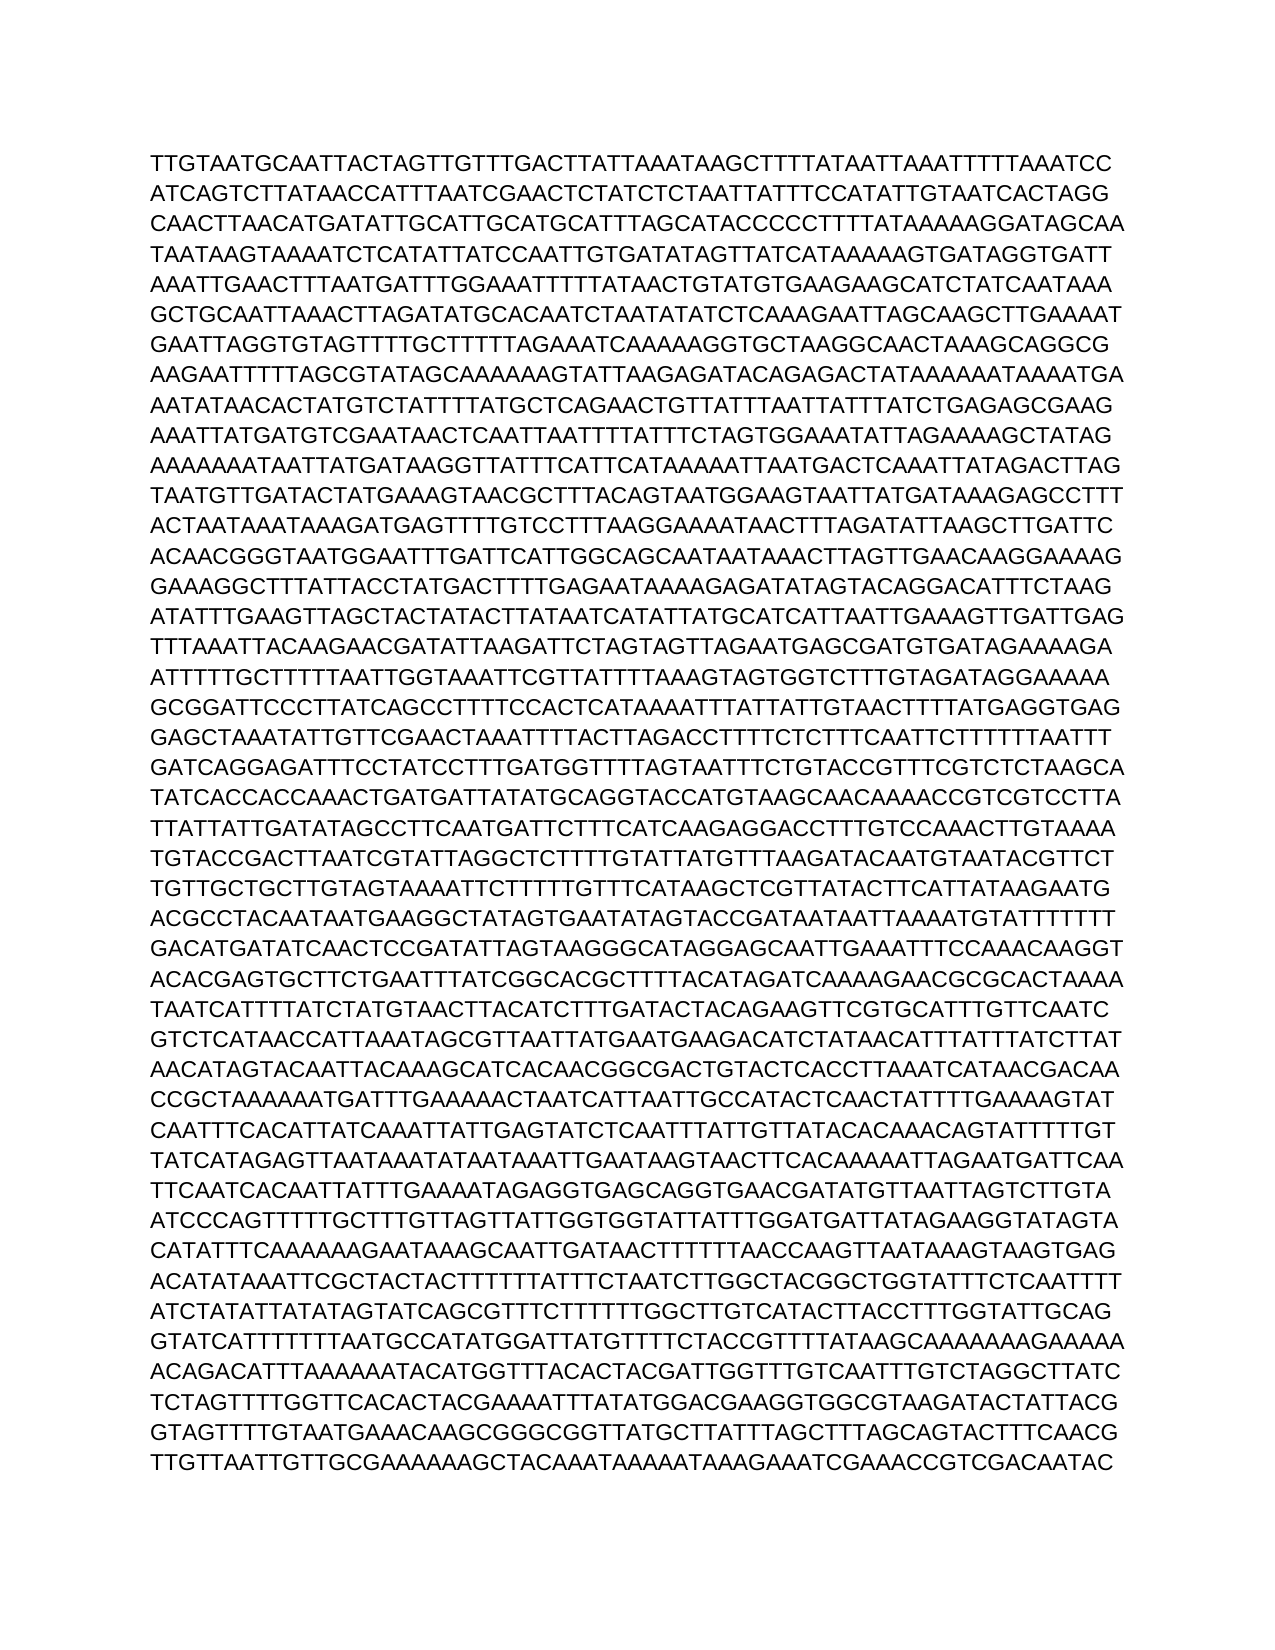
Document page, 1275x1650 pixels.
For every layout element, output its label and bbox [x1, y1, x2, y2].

text [150, 150, 1125, 1475]
